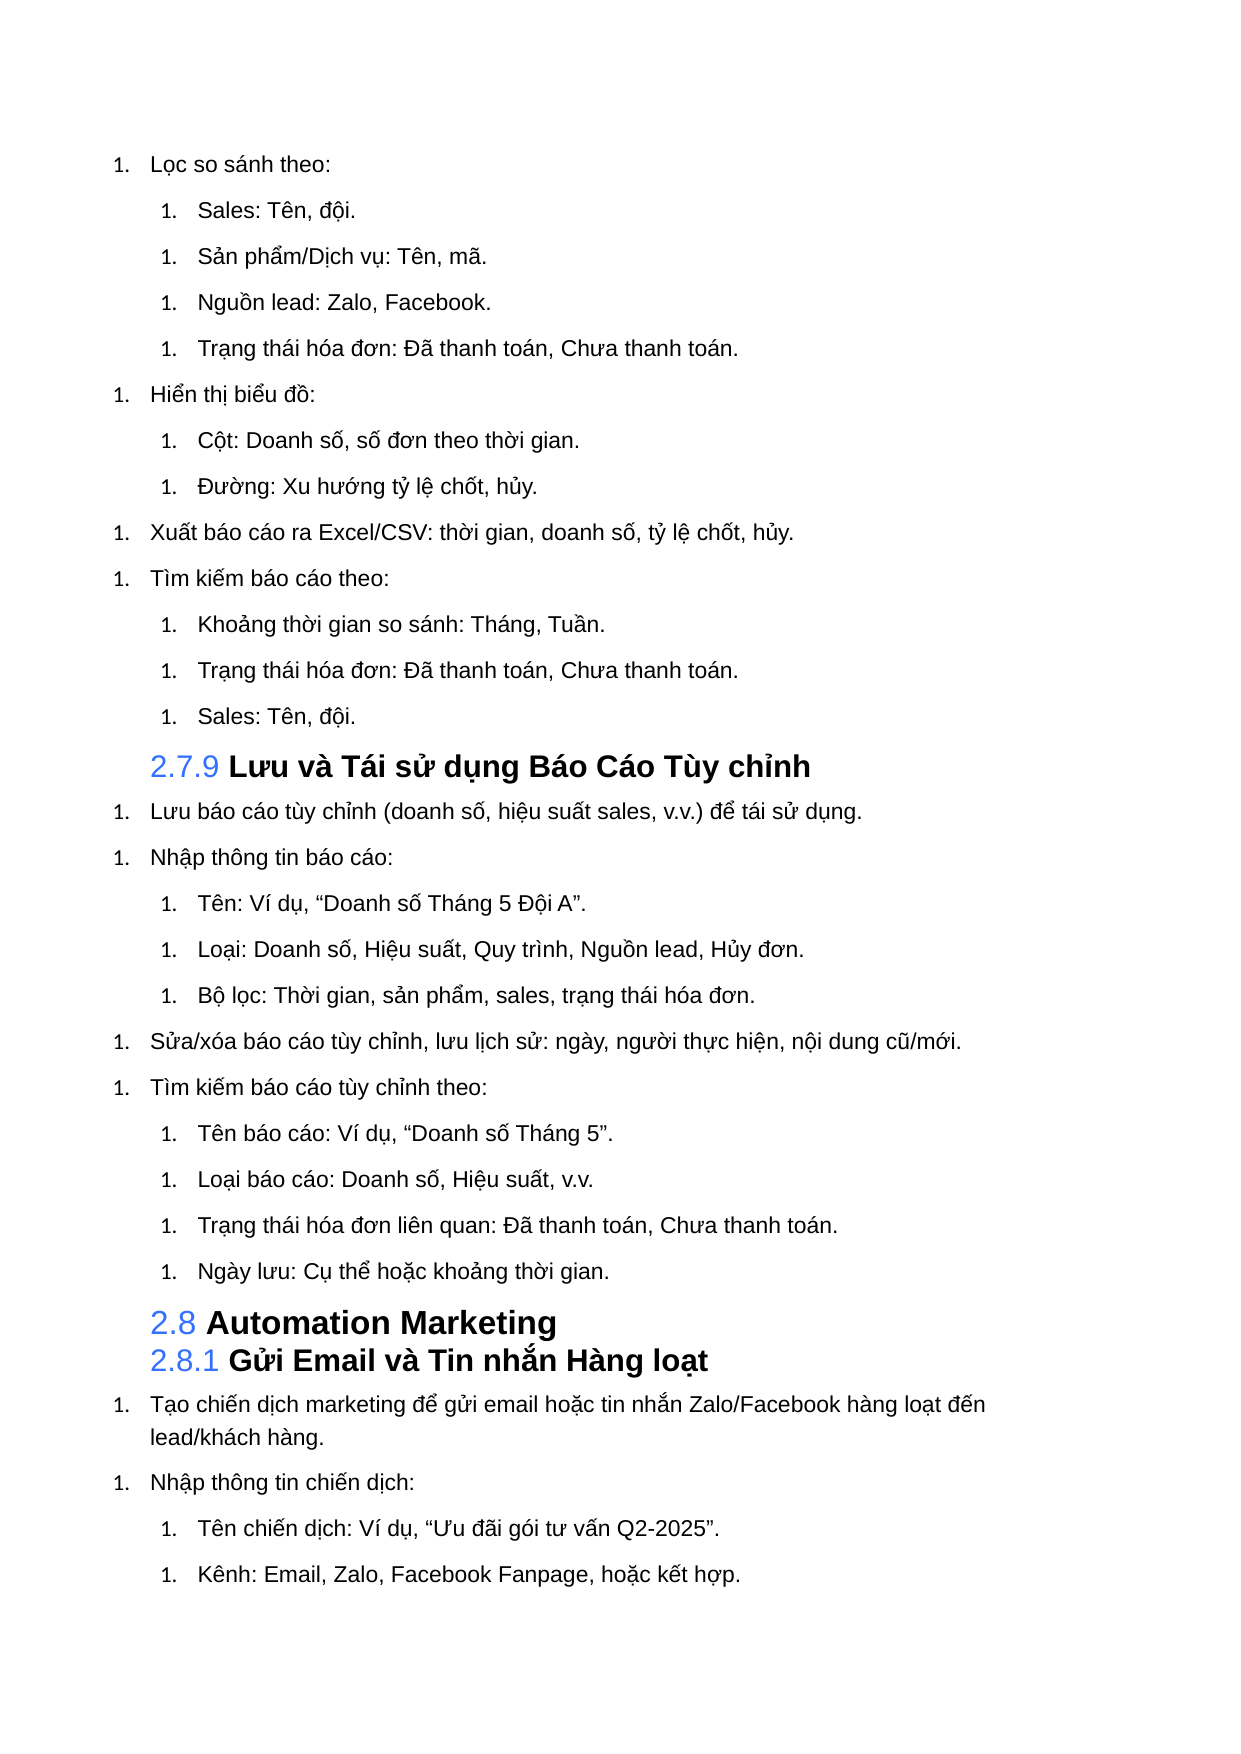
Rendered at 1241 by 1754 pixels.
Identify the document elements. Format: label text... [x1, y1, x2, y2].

list Trạng thái hóa đơn: Đã thanh toán, Chưa thanh toán. [160, 334, 1090, 362]
list Nguồn lead: Zalo, Facebook. [160, 288, 1090, 316]
list Đường: Xu hướng tỷ lệ chốt, hủy. [160, 472, 1090, 500]
list Xuất báo cáo ra Excel/CSV: thời gian, doanh số, tỷ lệ chốt, hủy. [112, 518, 1090, 546]
list Cột: Doanh số, số đơn theo thời gian. [160, 426, 1090, 454]
list Hiển thị biểu đồ: [112, 380, 1090, 408]
list Sales: Tên, đội. [160, 196, 1090, 224]
list Sửa/xóa báo cáo tùy chỉnh, lưu lịch sử: ngày, người thực hiện, nội dung cũ/mới. [112, 1027, 1090, 1055]
list Bộ lọc: Thời gian, sản phẩm, sales, trạng thái hóa đơn. [160, 981, 1090, 1009]
list Trạng thái hóa đơn: Đã thanh toán, Chưa thanh toán. [160, 656, 1090, 684]
list Sales: Tên, đội. [160, 702, 1090, 731]
list Loại báo cáo: Doanh số, Hiệu suất, v.v. [160, 1165, 1090, 1193]
list Lưu báo cáo tùy chỉnh (doanh số, hiệu suất sales, v.v.) để tái sử dụng. [112, 797, 1090, 825]
list Lọc so sánh theo: [112, 150, 1090, 178]
list Nhập thông tin chiến dịch: [112, 1468, 1090, 1496]
list Ngày lưu: Cụ thể hoặc khoảng thời gian. [160, 1257, 1090, 1285]
list Tìm kiếm báo cáo theo: [112, 564, 1090, 592]
list Tìm kiếm báo cáo tùy chỉnh theo: [112, 1073, 1090, 1101]
list Sản phẩm/Dịch vụ: Tên, mã. [160, 242, 1090, 270]
list Khoảng thời gian so sánh: Tháng, Tuần. [160, 610, 1090, 638]
list Tên: Ví dụ, “Doanh số Tháng 5 Đội A”. [160, 889, 1090, 917]
list Tạo chiến dịch marketing để gửi email hoặc tin nhắn Zalo/Facebook hàng loạt đến lead/khách hàng. [112, 1390, 1090, 1450]
list Tên chiến dịch: Ví dụ, “Ưu đãi gói tư vấn Q2-2025”. [160, 1514, 1090, 1542]
list Tên báo cáo: Ví dụ, “Doanh số Tháng 5”. [160, 1119, 1090, 1147]
list Kênh: Email, Zalo, Facebook Fanpage, hoặc kết hợp. [160, 1560, 1090, 1588]
list Trạng thái hóa đơn liên quan: Đã thanh toán, Chưa thanh toán. [160, 1211, 1090, 1239]
list Loại: Doanh số, Hiệu suất, Quy trình, Nguồn lead, Hủy đơn. [160, 935, 1090, 963]
list Nhập thông tin báo cáo: [112, 843, 1090, 871]
